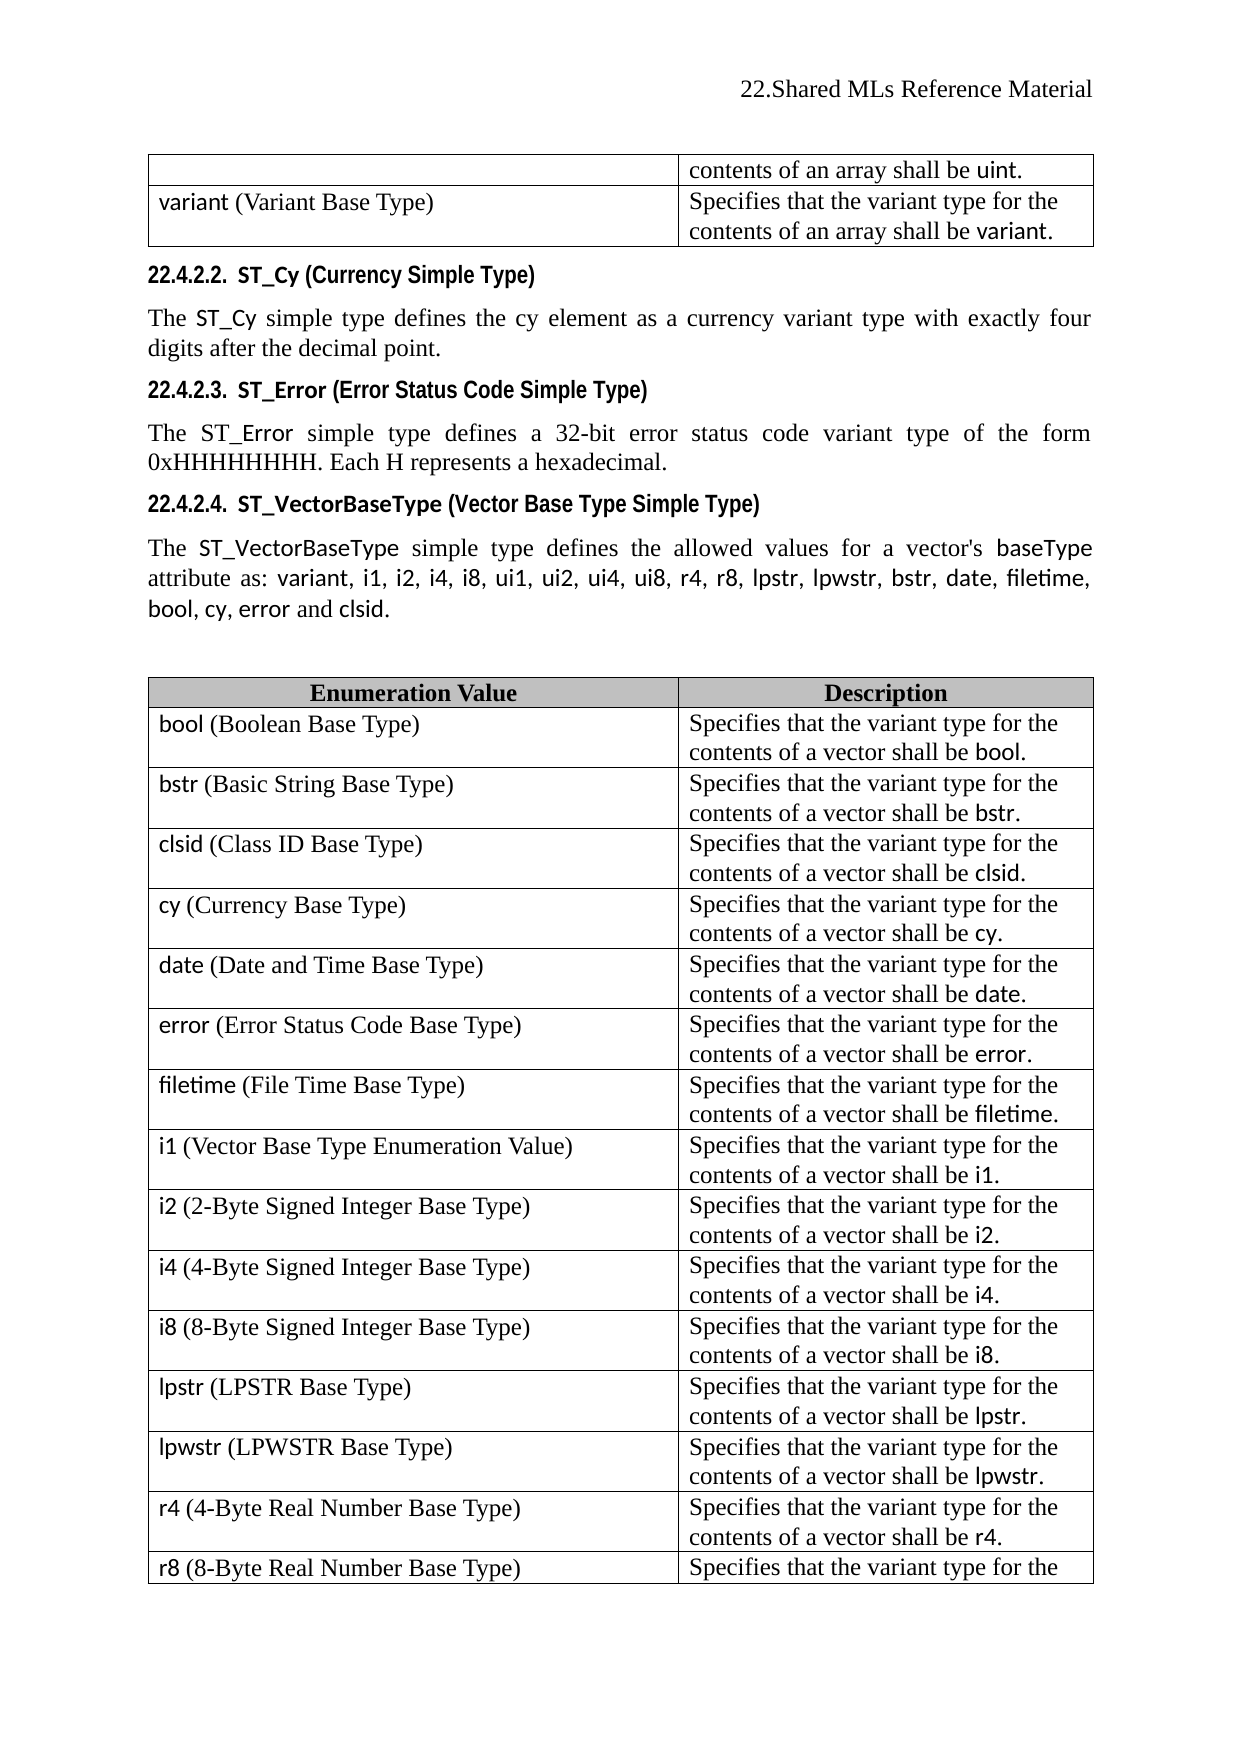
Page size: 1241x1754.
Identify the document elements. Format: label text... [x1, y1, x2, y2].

subtitle ST_VectorBaseType (Vector Base Type Simple Type) [148, 489, 1093, 519]
table_cell Specifies that the variant type for the contents of an array shall be variant. [679, 186, 1093, 246]
table_cell Specifies that the variant type for the contents of a vector shall be i4. [679, 1251, 1093, 1310]
table_header Description [679, 678, 1093, 707]
table_cell i2 (2-Byte Signed Integer Base Type) [149, 1190, 678, 1249]
table_cell clsid (Class ID Base Type) [149, 829, 678, 888]
table_cell Specifies that the variant type for the contents of a vector shall be bool. [679, 708, 1093, 767]
table_cell i8 (8-Byte Signed Integer Base Type) [149, 1311, 678, 1370]
table_cell i1 (Vector Base Type Enumeration Value) [149, 1130, 678, 1189]
table_cell Specifies that the variant type for the contents of a vector shall be date. [679, 949, 1093, 1008]
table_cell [679, 1552, 1093, 1583]
table_cell filetime (File Time Base Type) [149, 1070, 678, 1129]
table_cell bstr (Basic String Base Type) [149, 768, 678, 827]
table_cell Specifies that the variant type for the contents of a vector shall be bstr. [679, 768, 1093, 827]
text The ST_VectorBaseType simple type defines the allowed values for a vector's baseType attribute as: variant, i1, i2, i4, i8, ui1, ui2, ui4, ui8, r4, r8, lpstr, lpwstr, bstr, date, filetime, bool, cy, error and clsid. [148, 532, 1093, 623]
table_cell cy (Currency Base Type) [149, 889, 678, 948]
table_cell bool (Boolean Base Type) [149, 708, 678, 767]
table_cell i4 (4-Byte Signed Integer Base Type) [149, 1251, 678, 1310]
table_cell Specifies that the variant type for the contents of a vector shall be clsid. [679, 829, 1093, 888]
table_header Enumeration Value [149, 678, 678, 707]
table_cell lpwstr (LPWSTR Base Type) [149, 1432, 678, 1491]
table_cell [149, 1552, 678, 1583]
table_cell r4 (4-Byte Real Number Base Type) [149, 1492, 678, 1551]
text The ST_Error simple type defines a 32-bit error status code variant type of the form 0xHHHHHHHH. Each H represents a hexadecimal. [148, 417, 1093, 476]
table_cell Specifies that the variant type for the contents of a vector shall be i8. [679, 1311, 1093, 1370]
text The ST_Cy simple type defines the cy element as a currency variant type with exactly four digits after the decimal point. [148, 302, 1093, 361]
table_cell Specifies that the variant type for the contents of a vector shall be r4. [679, 1492, 1093, 1551]
table_cell error (Error Status Code Base Type) [149, 1009, 678, 1069]
subtitle ST_Error (Error Status Code Simple Type) [148, 374, 1093, 404]
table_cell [149, 155, 678, 185]
table_cell Specifies that the variant type for the contents of a vector shall be error. [679, 1009, 1093, 1069]
table_cell variant (Variant Base Type) [149, 186, 678, 246]
table_cell lpstr (LPSTR Base Type) [149, 1371, 678, 1431]
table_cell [679, 155, 1093, 185]
table_cell Specifies that the variant type for the contents of a vector shall be i1. [679, 1130, 1093, 1189]
table_cell Specifies that the variant type for the contents of a vector shall be cy. [679, 889, 1093, 948]
table_cell Specifies that the variant type for the contents of a vector shall be lpstr. [679, 1371, 1093, 1431]
table_cell date (Date and Time Base Type) [149, 949, 678, 1008]
table_cell Specifies that the variant type for the contents of a vector shall be filetime. [679, 1070, 1093, 1129]
table_cell Specifies that the variant type for the contents of a vector shall be lpwstr. [679, 1432, 1093, 1491]
table_cell Specifies that the variant type for the contents of a vector shall be i2. [679, 1190, 1093, 1249]
subtitle ST_Cy (Currency Simple Type) [148, 259, 1093, 289]
